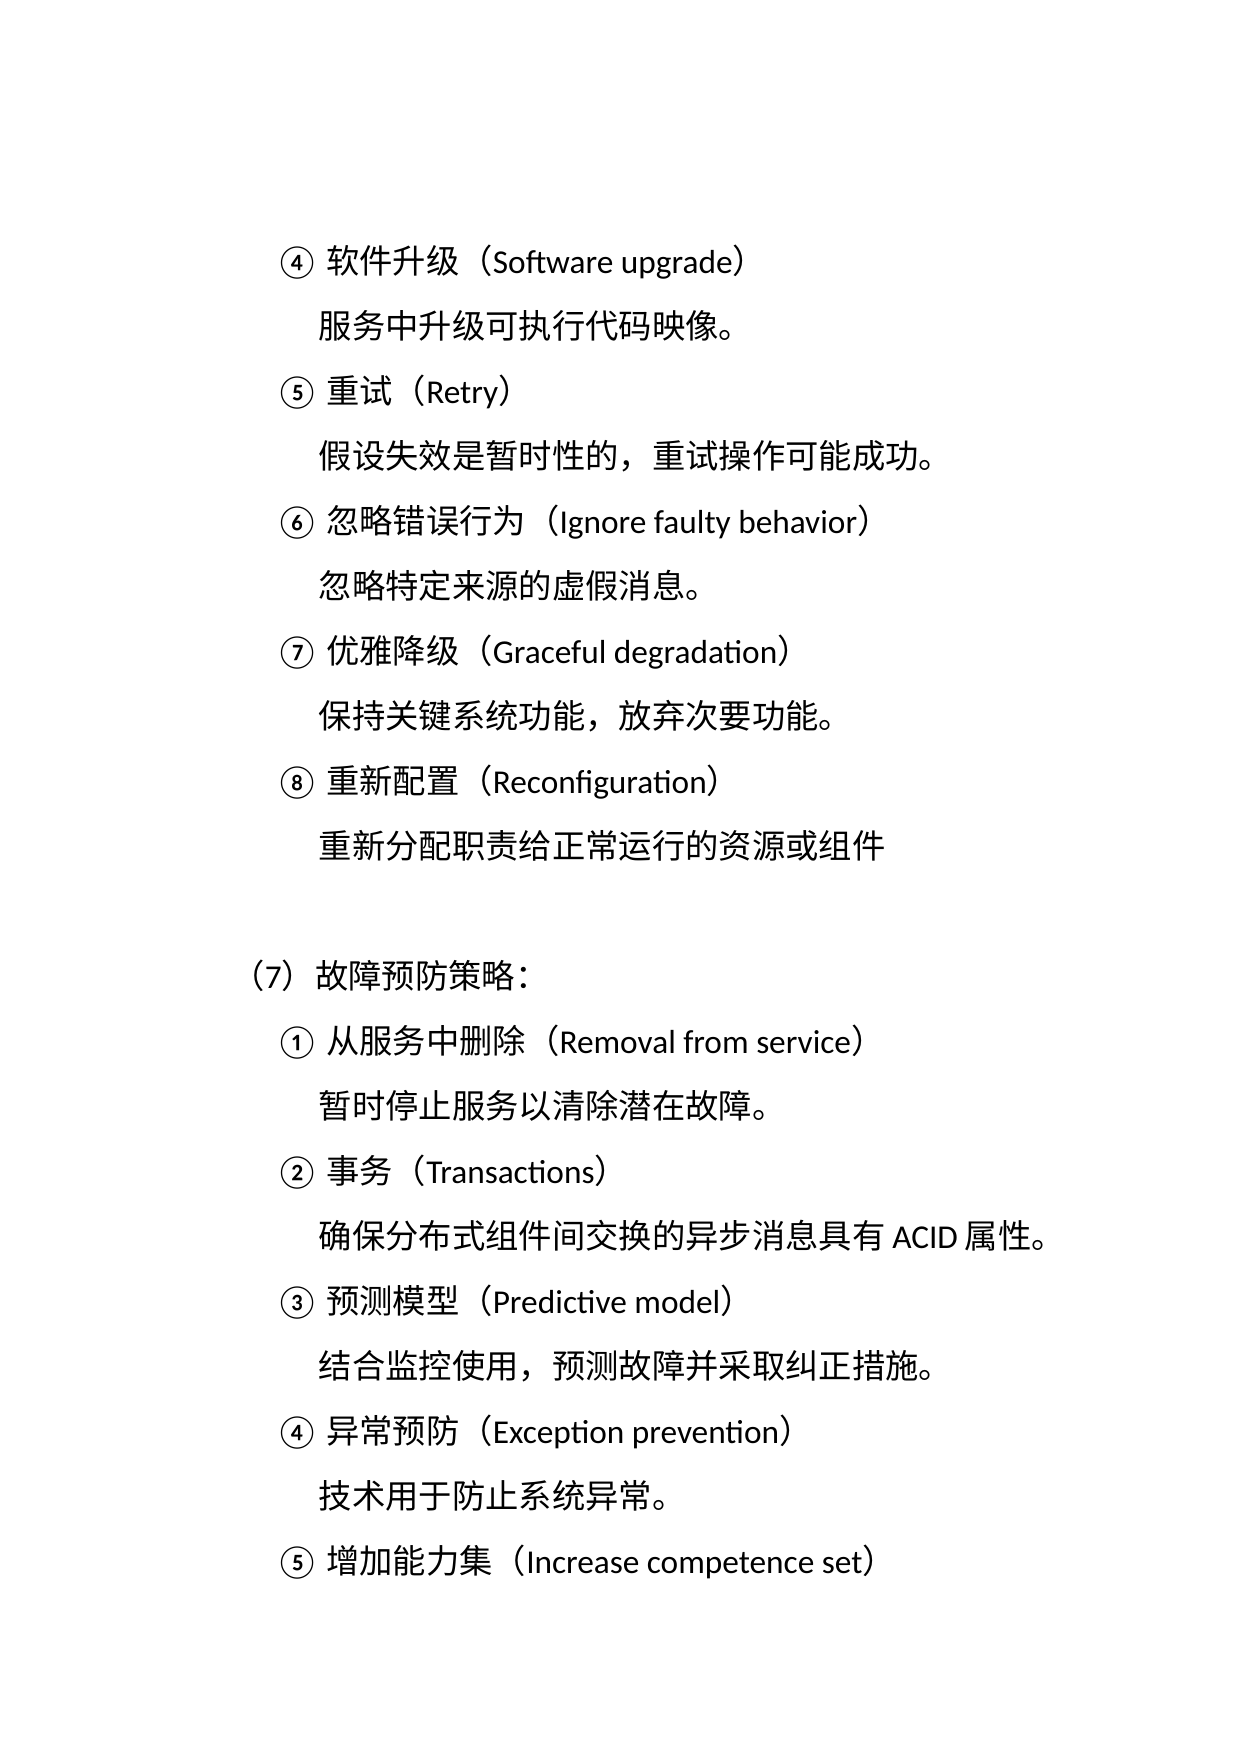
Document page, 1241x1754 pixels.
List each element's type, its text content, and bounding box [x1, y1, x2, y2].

list ⑦优雅降级（Graceful degradation） [231, 617, 1053, 682]
list 技术用于防止系统异常。 [275, 1462, 1053, 1527]
list ⑥忽略错误行为（Ignore faulty behavior） [231, 487, 1053, 552]
list ④软件升级（Software upgrade） [231, 227, 1053, 292]
list 忽略特定来源的虚假消息。 [275, 552, 1053, 617]
list ⑤重试（Retry） [231, 357, 1053, 422]
list 重新分配职责给正常运行的资源或组件 [275, 812, 1053, 877]
list ⑤增加能力集（Increase competence set） [231, 1527, 1053, 1592]
list ①从服务中删除（Removal from service） [231, 1007, 1053, 1072]
list ④异常预防（Exception prevention） [231, 1397, 1053, 1462]
list ②事务（Transactions） [231, 1137, 1053, 1202]
list ③预测模型（Predictive model） [231, 1267, 1053, 1332]
list 暂时停止服务以清除潜在故障。 [275, 1072, 1053, 1137]
list 结合监控使用，预测故障并采取纠正措施。 [275, 1332, 1053, 1397]
list 假设失效是暂时性的，重试操作可能成功。 [275, 422, 1053, 487]
list 故障预防策略： [187, 942, 1053, 1007]
list 保持关键系统功能，放弃次要功能。 [275, 682, 1053, 747]
list 确保分布式组件间交换的异步消息具有ACID属性。 [275, 1202, 1053, 1267]
list 服务中升级可执行代码映像。 [275, 292, 1053, 357]
list ⑧重新配置（Reconfiguration） [231, 747, 1053, 812]
